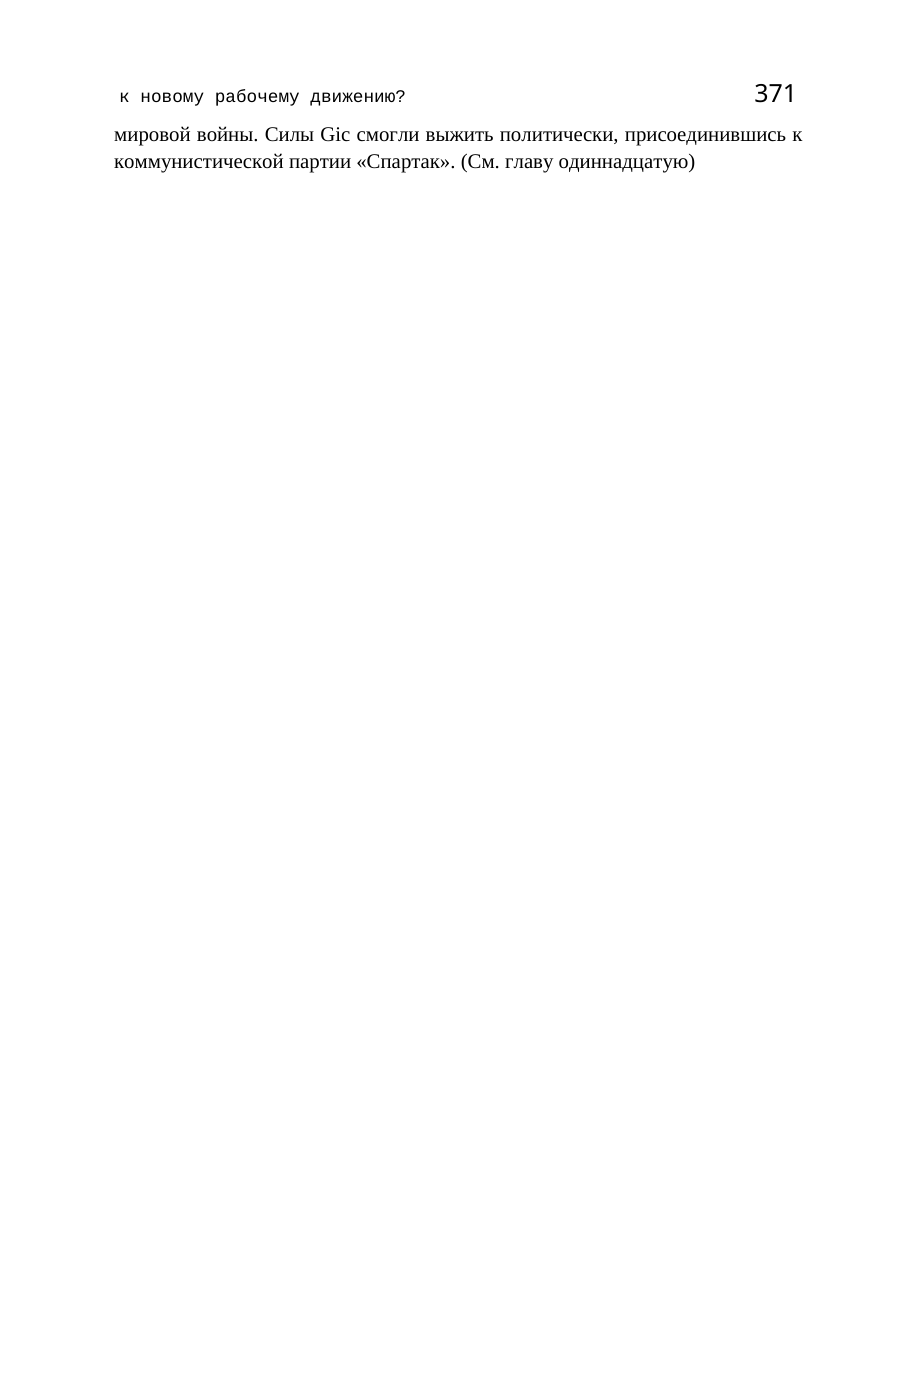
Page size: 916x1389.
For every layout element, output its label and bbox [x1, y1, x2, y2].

text [114, 121, 803, 173]
